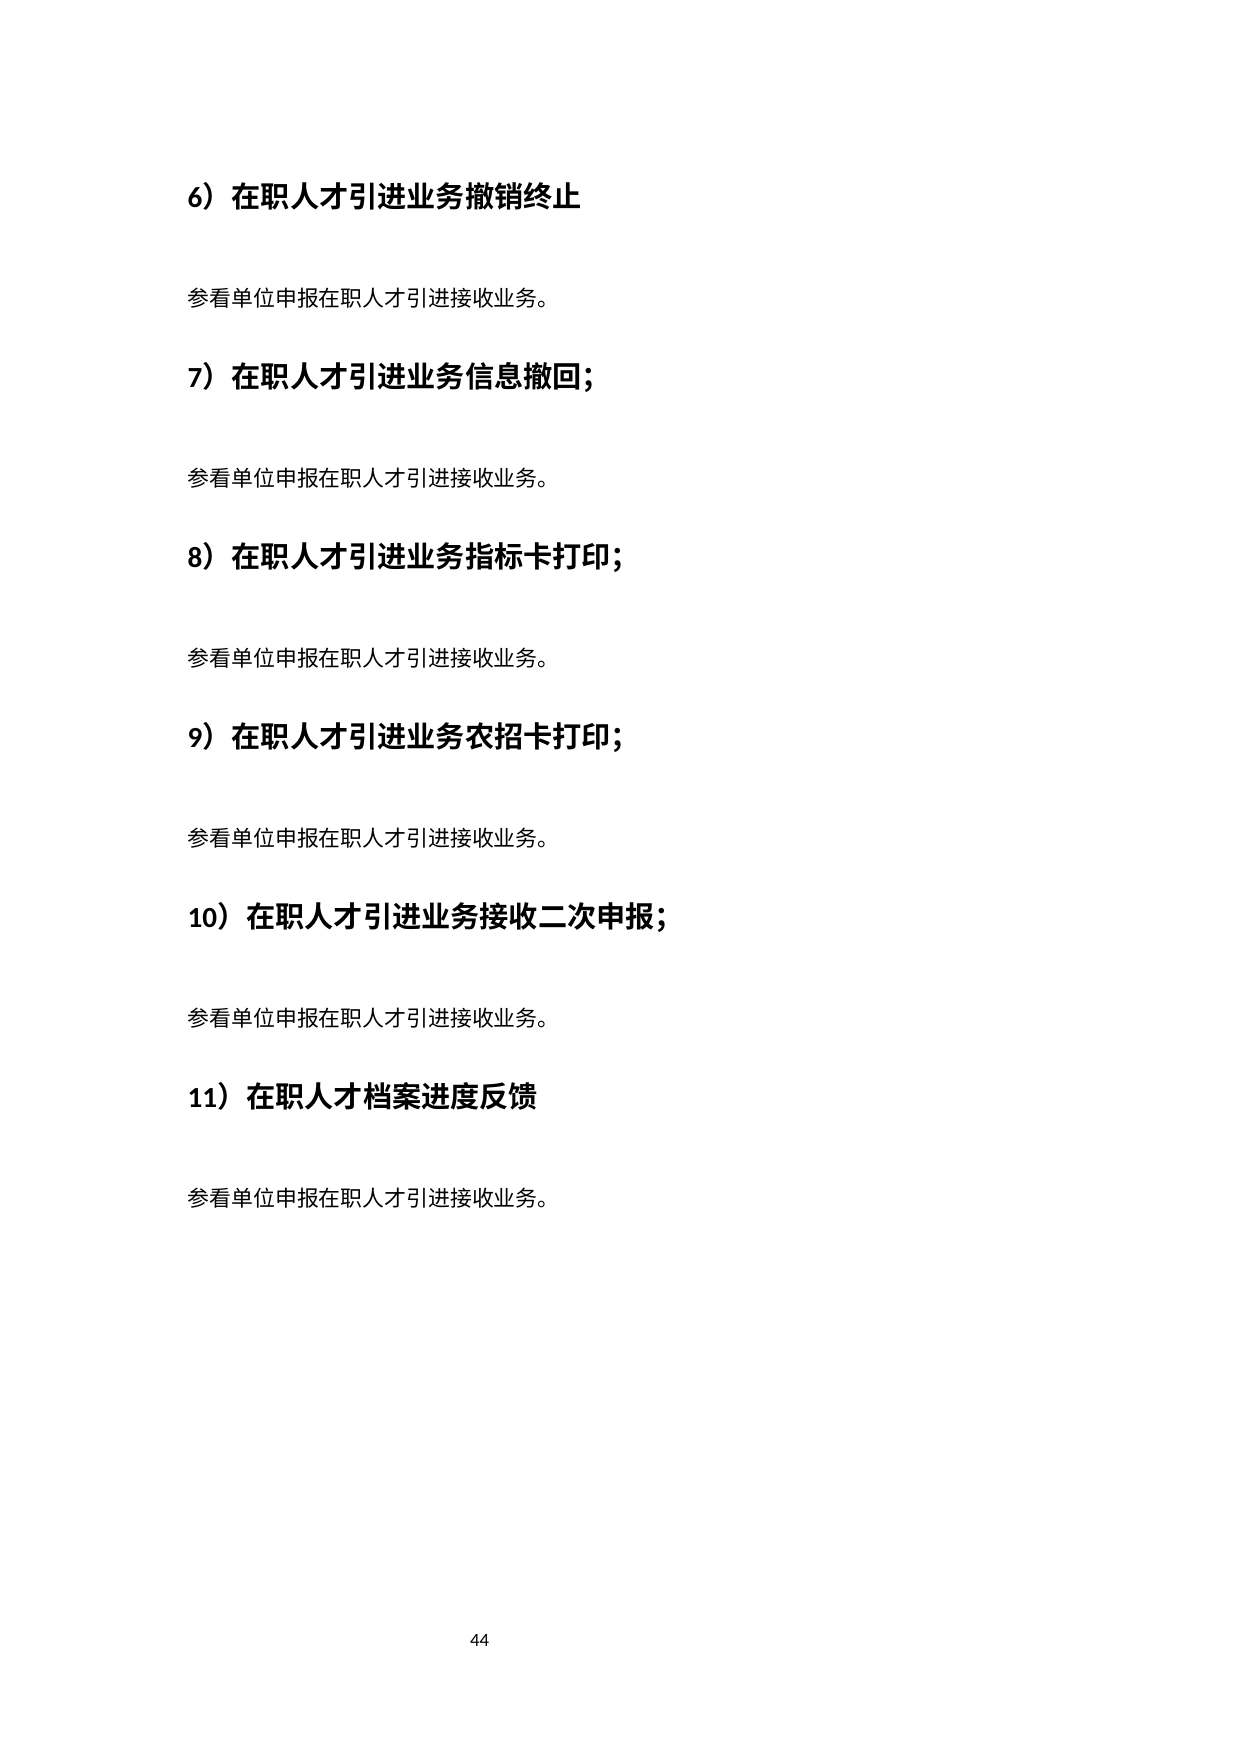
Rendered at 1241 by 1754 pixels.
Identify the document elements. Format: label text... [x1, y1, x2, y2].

list 参看单位申报在职人才引进接收业务。 [187, 1001, 1053, 1033]
list 参看单位申报在职人才引进接收业务。 [187, 461, 1053, 493]
list 参看单位申报在职人才引进接收业务。 [187, 641, 1053, 673]
text 11）在职人才档案进度反馈 [187, 1062, 1053, 1127]
list 参看单位申报在职人才引进接收业务。 [187, 821, 1053, 853]
text 10）在职人才引进业务接收二次申报； [187, 882, 1053, 947]
text 9）在职人才引进业务农招卡打印； [187, 702, 1053, 767]
text 6）在职人才引进业务撤销终止 [187, 162, 1053, 227]
text 7）在职人才引进业务信息撤回； [187, 342, 1053, 407]
list 参看单位申报在职人才引进接收业务。 [187, 280, 1053, 313]
text 8）在职人才引进业务指标卡打印； [187, 522, 1053, 587]
list 参看单位申报在职人才引进接收业务。 [187, 1181, 1053, 1213]
